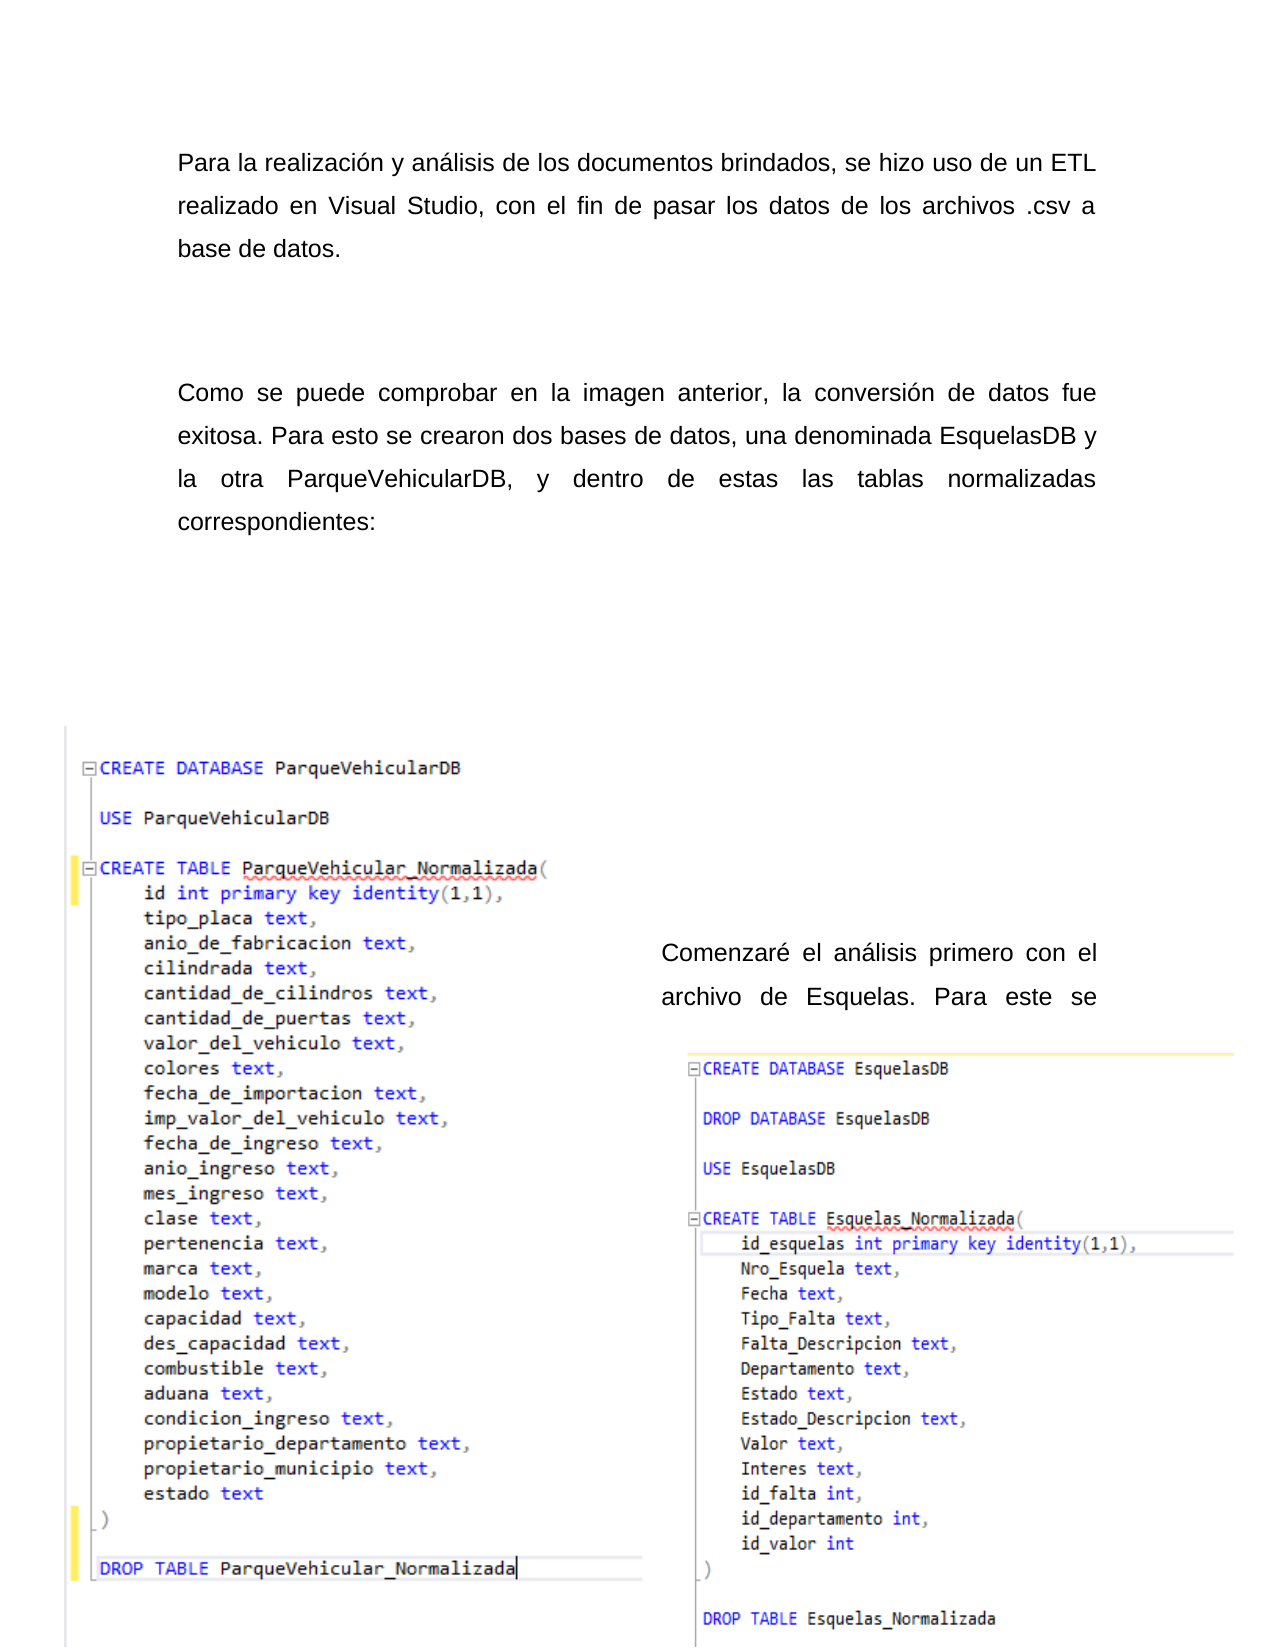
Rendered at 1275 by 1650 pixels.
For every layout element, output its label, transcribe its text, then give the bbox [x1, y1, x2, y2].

text Como se puede comprobar en la imagen anterior, la conversión de datos fue exitosa. Para esto se crearon dos bases de datos, una denominada EsquelasDB y la otra ParqueVehicularDB, y dentro de estas las tablas normalizadas correspondientes: [177, 378, 1098, 536]
picture [64, 726, 643, 1649]
picture [687, 1053, 1234, 1647]
text Para la realización y análisis de los documentos brindados, se hizo uso de un ETL realizado en Visual Studio, con el fin de pasar los datos de los archivos .csv a base de datos. [177, 148, 1098, 263]
text Comenzaré el análisis primero con el archivo de Esquelas. Para este se realizó en primera instancia un datawarehouse en forma de estrella, con el finde luego crear un cubo OLAP. Debido a esto, se crearon en la base de datos EsquelasDB, otras tablas dimensionales, las cuales son: [643, 938, 1098, 1010]
